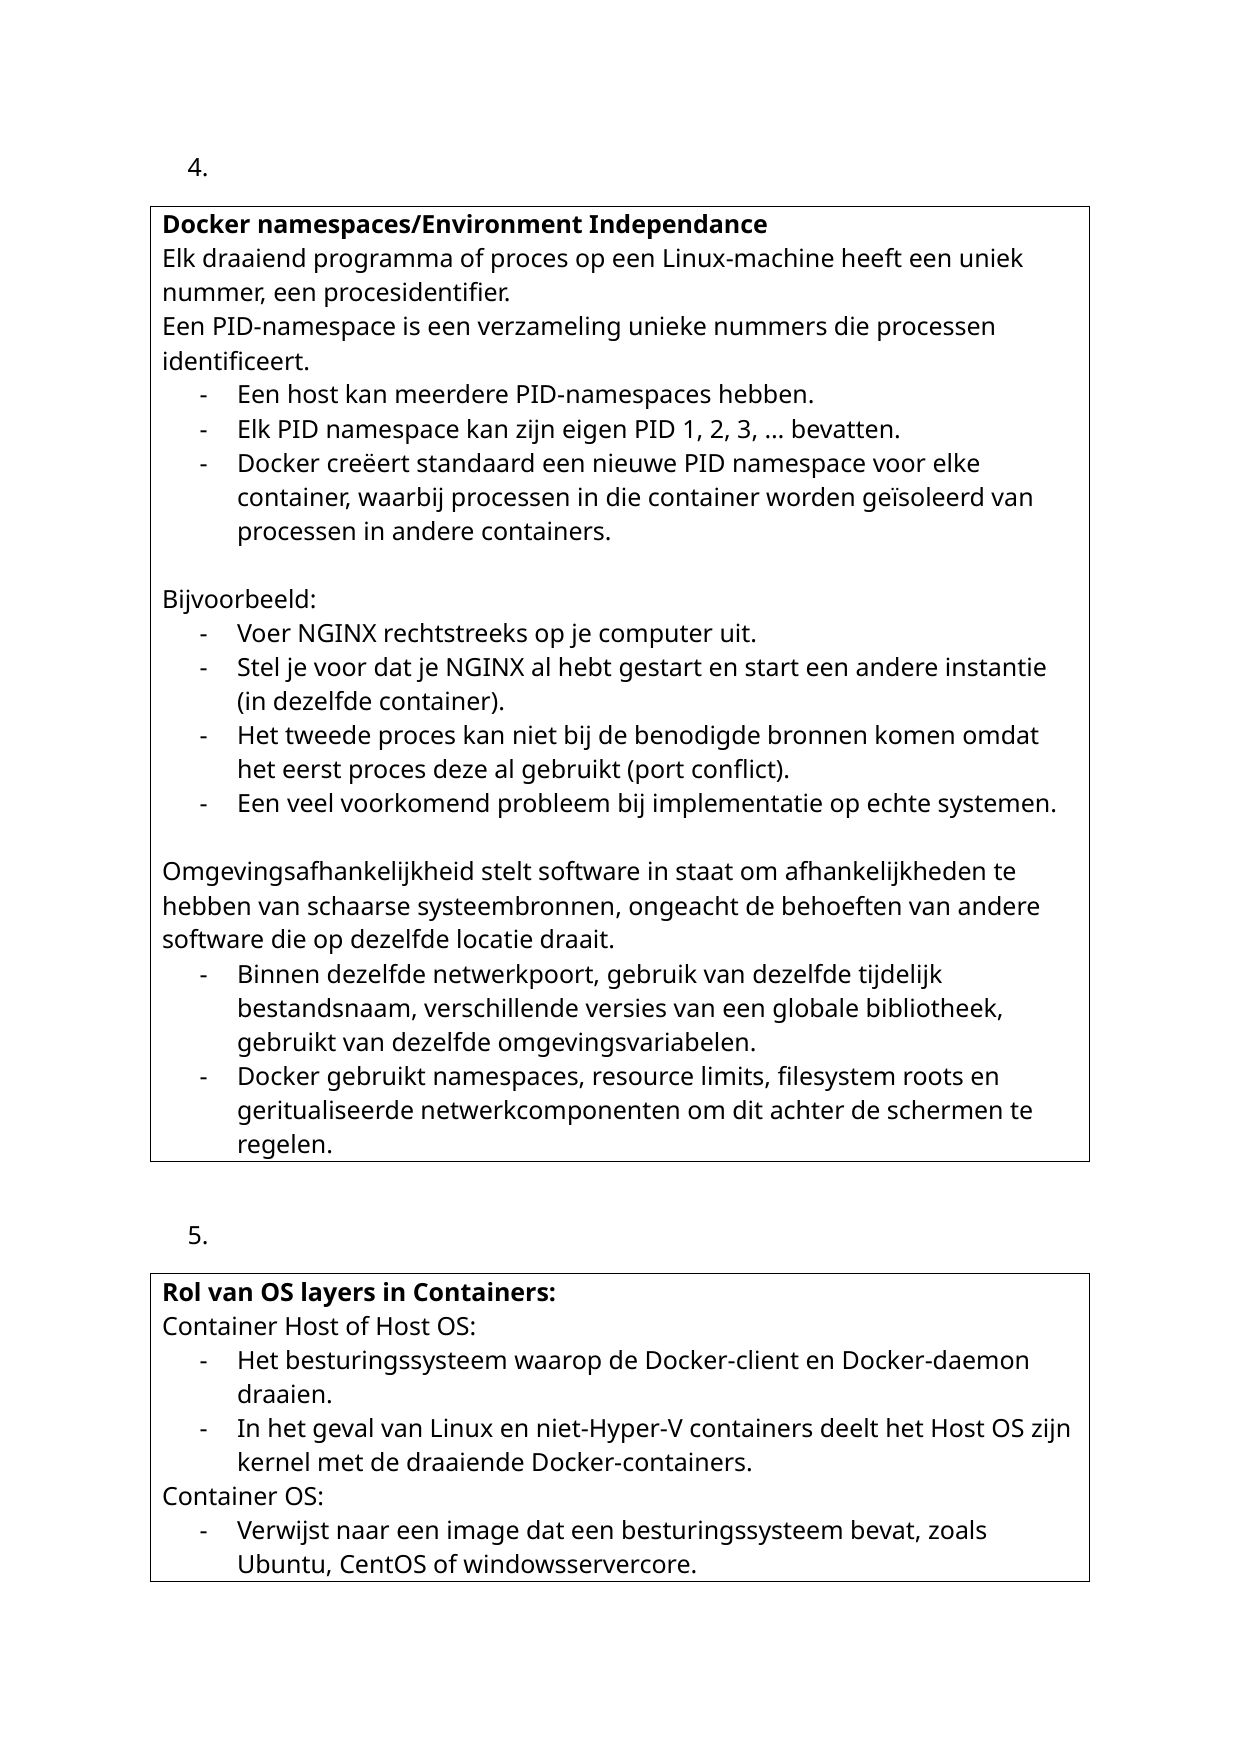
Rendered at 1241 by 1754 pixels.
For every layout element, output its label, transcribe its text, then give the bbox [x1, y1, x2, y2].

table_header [151, 1274, 1089, 1581]
table_header Docker namespaces/Environment Independance Elk draaiend programma of proces op een Linux-machine heeft een uniek nummer, een procesidentifier. Een PID-namespace is een verzameling unieke nummers die processen identificeert. Een host kan meerdere PID-namespaces hebben. Elk PID namespace kan zijn eigen PID 1, 2, 3, … bevatten. Docker creëert standaard een nieuwe PID namespace voor elke container, waarbij processen in die container worden geïsoleerd van processen in andere containers. Bijvoorbeeld: Voer NGINX rechtstreeks op je computer uit. Stel je voor dat je NGINX al hebt gestart en start een andere instantie (in dezelfde container). Het tweede proces kan niet bij de benodigde bronnen komen omdat het eerst proces deze al gebruikt (port conflict). Een veel voorkomend probleem bij implementatie op echte systemen. Omgevingsafhankelijkheid stelt software in staat om afhankelijkheden te hebben van schaarse systeembronnen, ongeacht de behoeften van andere software die op dezelfde locatie draait. Binnen dezelfde netwerkpoort, gebruik van dezelfde tijdelijk bestandsnaam, verschillende versies van een globale bibliotheek, gebruikt van dezelfde omgevingsvariabelen. Docker gebruikt namespaces, resource limits, filesystem roots en geritualiseerde netwerkcomponenten om dit achter de schermen te regelen. [151, 207, 1089, 1161]
